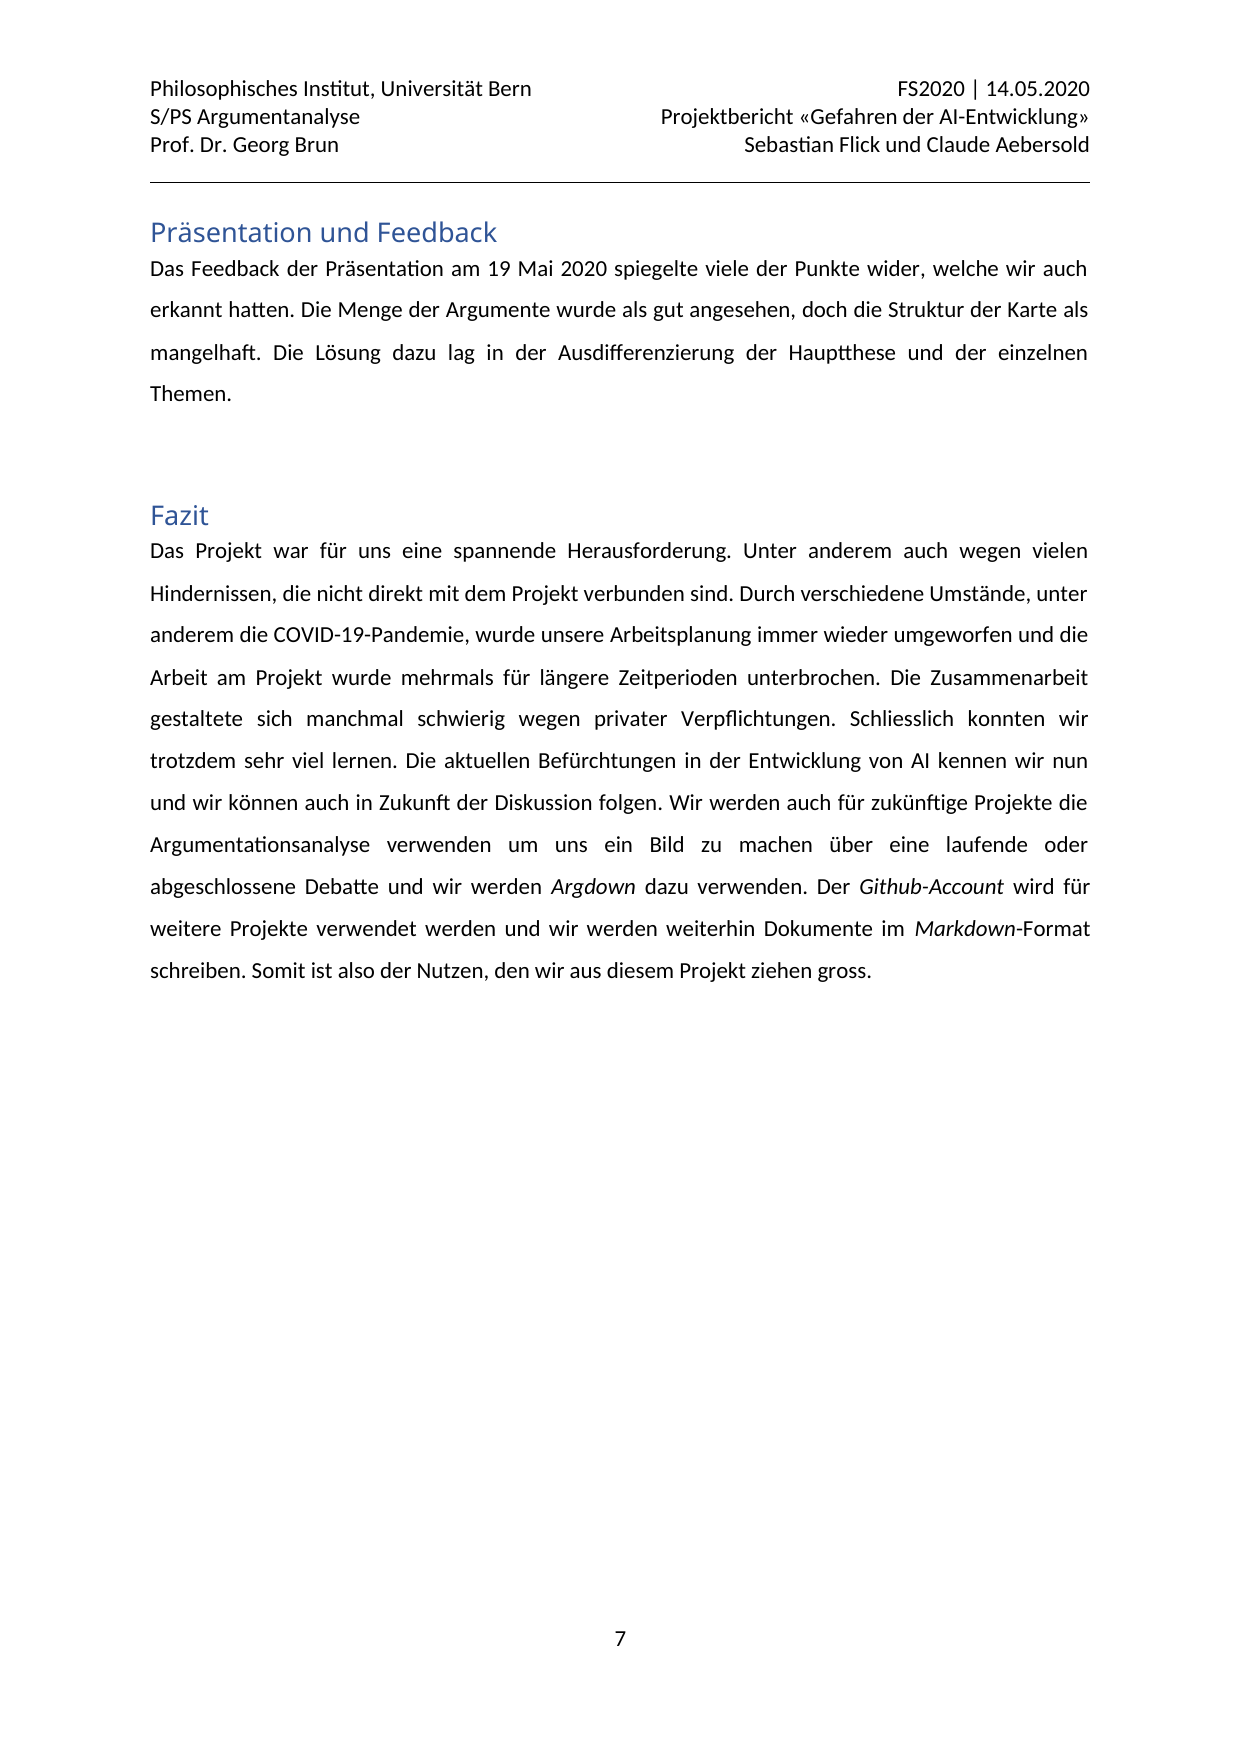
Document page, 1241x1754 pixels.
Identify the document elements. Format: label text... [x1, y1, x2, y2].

subtitle Fazit [150, 497, 1090, 534]
text Das Projekt war für uns eine spannende Herausforderung. Unter anderem auch wegen vielen Hindernissen, die nicht direkt mit dem Projekt verbunden sind. Durch verschiedene Umstände, unter anderem die COVID-19-Pandemie, wurde unsere Arbeitsplanung immer wieder umgeworfen und die Arbeit am Projekt wurde mehrmals für längere Zeitperioden unterbrochen. Die Zusammenarbeit gestaltete sich manchmal schwierig wegen privater Verpflichtungen. Schliesslich konnten wir trotzdem sehr viel lernen. Die aktuellen Befürchtungen in der Entwicklung von AI kennen wir nun und wir können auch in Zukunft der Diskussion folgen. Wir werden auch für zukünftige Projekte die Argumentationsanalyse verwenden um uns ein Bild zu machen über eine laufende oder abgeschlossene Debatte und wir werden Argdown dazu verwenden. Der Github-Account wird für weitere Projekte verwendet werden und wir werden weiterhin Dokumente im Markdown-Format schreiben. Somit ist also der Nutzen, den wir aus diesem Projekt ziehen gross. [150, 537, 1090, 984]
subtitle Präsentation und Feedback [150, 214, 1090, 251]
